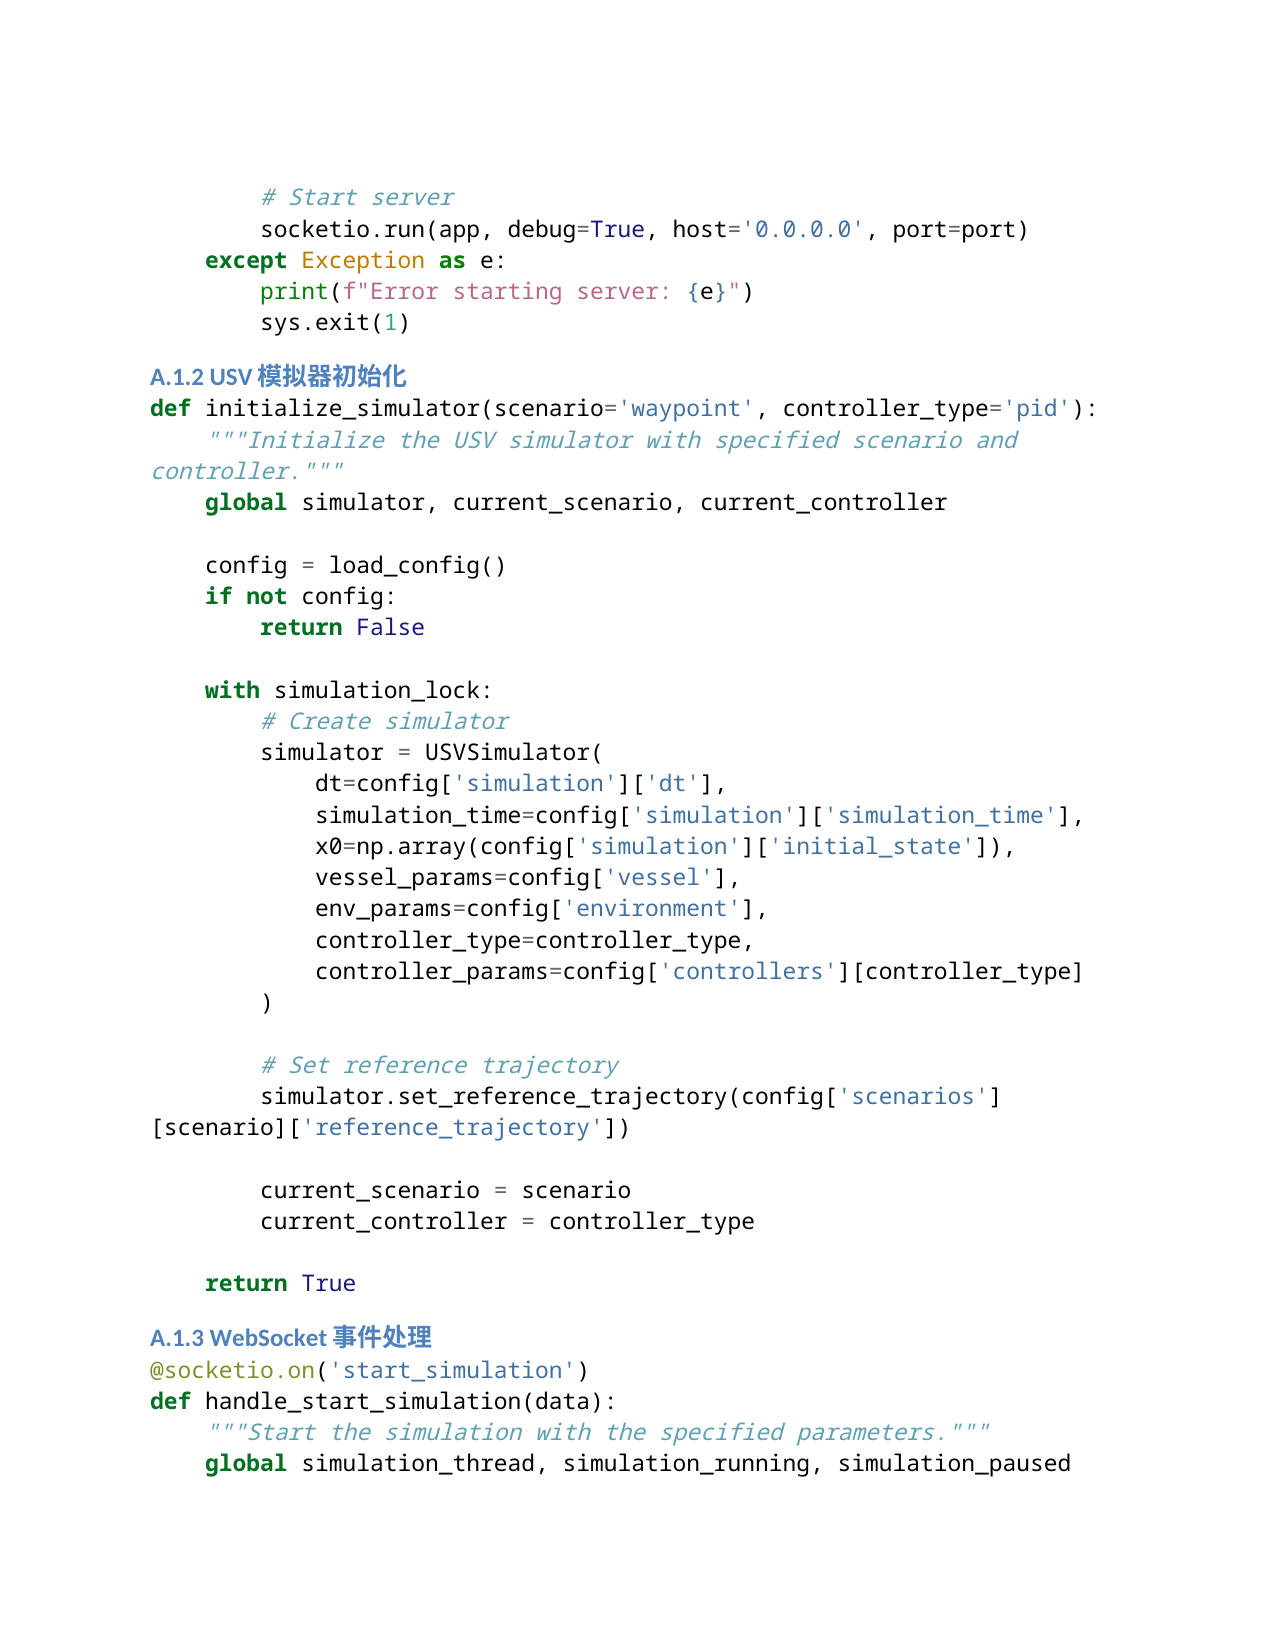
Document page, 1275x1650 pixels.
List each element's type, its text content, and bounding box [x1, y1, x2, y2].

text def initialize_simulator(scenario='waypoint', controller_type='pid'): """Initialize the USV simulator with specified scenario and controller.""" global simulator, current_scenario, current_controller config = load_config() if not config: return False with simulation_lock: # Create simulator simulator = USVSimulator( dt=config['simulation']['dt'], simulation_time=config['simulation']['simulation_time'], x0=np.array(config['simulation']['initial_state']), vessel_params=config['vessel'], env_params=config['environment'], controller_type=controller_type, controller_params=config['controllers'][controller_type] ) # Set reference trajectory simulator.set_reference_trajectory(config['scenarios'][scenario]['reference_trajectory']) current_scenario = scenario current_controller = controller_type return True [150, 392, 1125, 1299]
subtitle A.1.3 WebSocket事件处理 [150, 1319, 1125, 1353]
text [150, 1353, 1125, 1478]
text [150, 150, 1125, 337]
subtitle A.1.2 USV模拟器初始化 [150, 358, 1125, 392]
